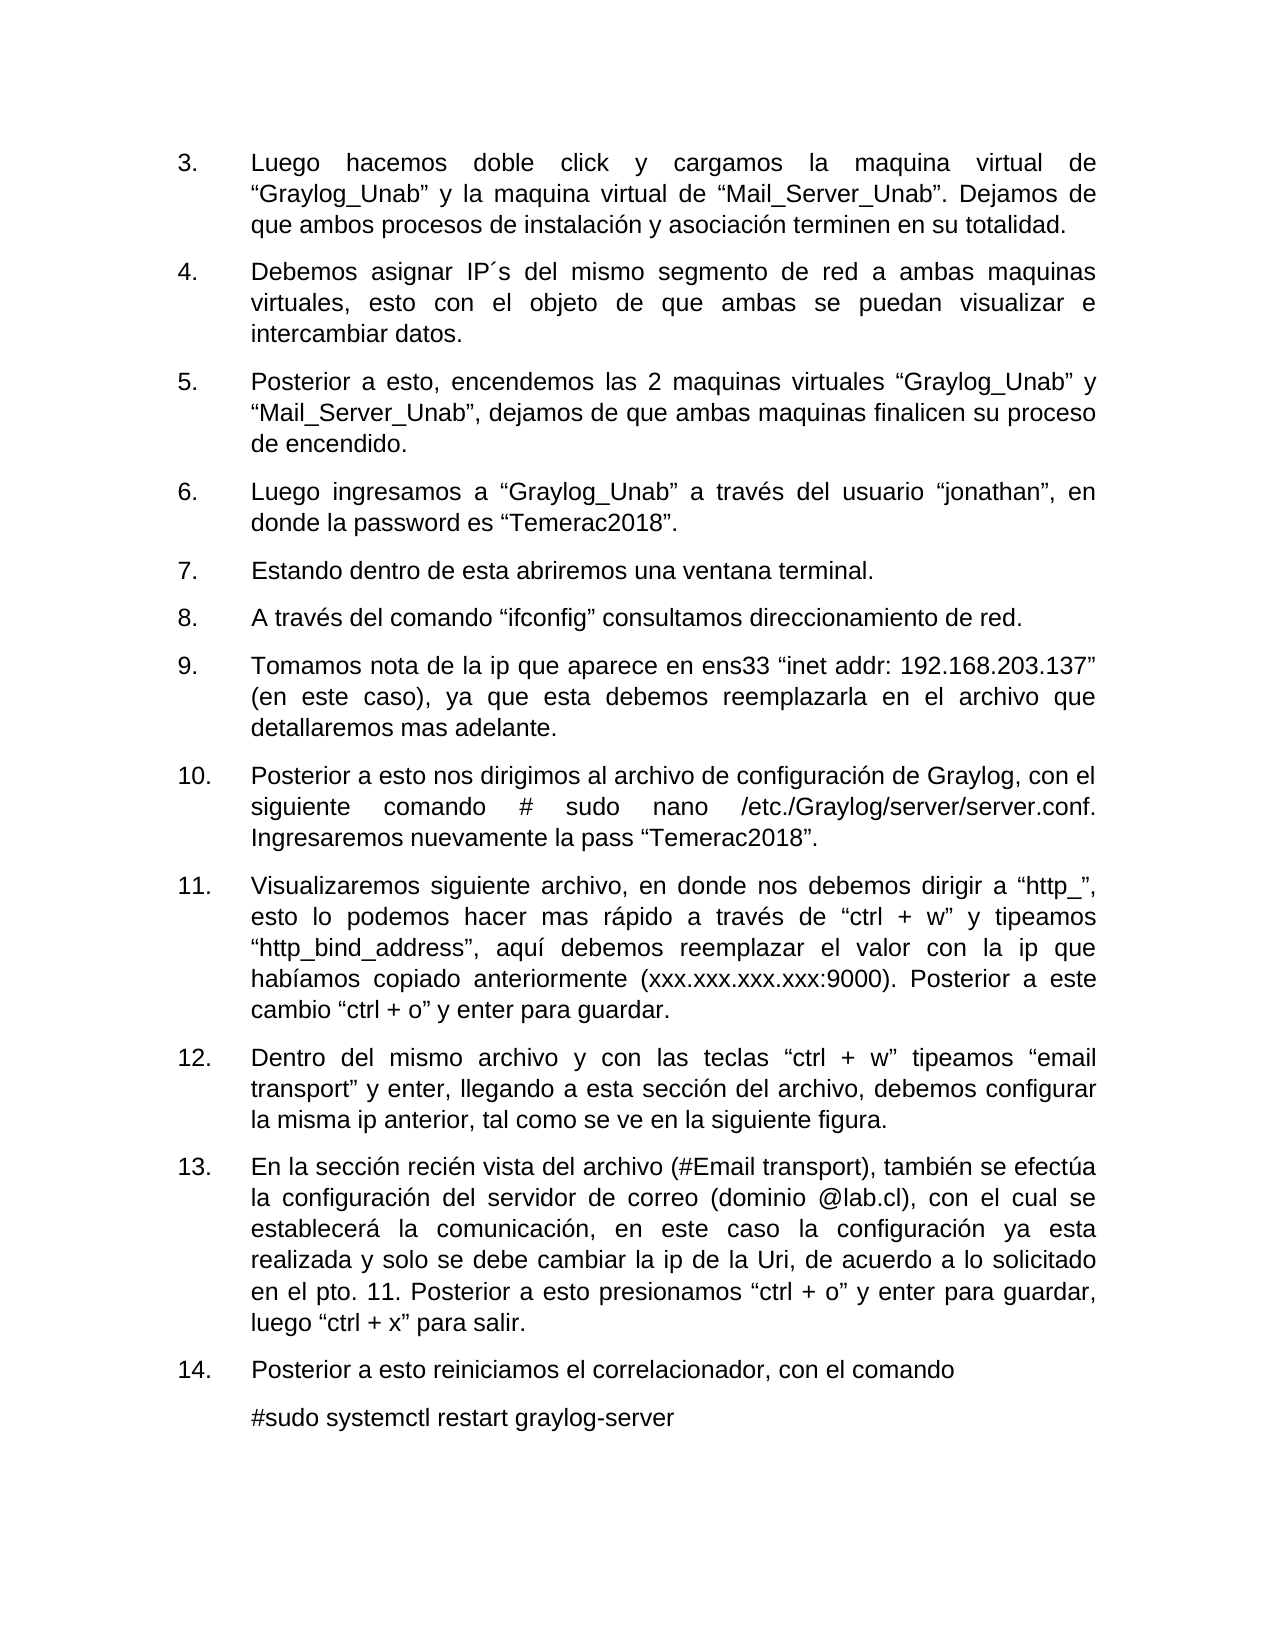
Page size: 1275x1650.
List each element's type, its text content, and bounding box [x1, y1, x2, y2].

text 8. A través del comando “ifconfig” consultamos direccionamiento de red. [177, 603, 1098, 632]
text 5. Posterior a esto, encendemos las 2 maquinas virtuales “Graylog_Unab” y “Mail_Server_Unab”, dejamos de que ambas maquinas finalicen su proceso de encendido. [177, 367, 1098, 458]
text 12. Dentro del mismo archivo y con las teclas “ctrl + w” tipeamos “email transport” y enter, llegando a esta sección del archivo, debemos configurar la misma ip anterior, tal como se ve en la siguiente figura. [177, 1043, 1098, 1133]
text #sudo systemctl restart graylog-server [177, 1403, 1098, 1432]
text 4. Debemos asignar IP´s del mismo segmento de red a ambas maquinas virtuales, esto con el objeto de que ambas se puedan visualizar e intercambiar datos. [177, 257, 1098, 348]
text 9. Tomamos nota de la ip que aparece en ens33 “inet addr: 192.168.203.137” (en este caso), ya que esta debemos reemplazarla en el archivo que detallaremos mas adelante. [177, 651, 1098, 742]
text 14. Posterior a esto reiniciamos el correlacionador, con el comando [177, 1355, 1098, 1384]
text 3. Luego hacemos doble click y cargamos la maquina virtual de “Graylog_Unab” y la maquina virtual de “Mail_Server_Unab”. Dejamos de que ambos procesos de instalación y asociación terminen en su totalidad. [177, 148, 1098, 238]
text 10. Posterior a esto nos dirigimos al archivo de configuración de Graylog, con el siguiente comando # sudo nano /etc./Graylog/server/server.conf. Ingresaremos nuevamente la pass “Temerac2018”. [177, 761, 1098, 852]
text 13. En la sección recién vista del archivo (#Email transport), también se efectúa la configuración del servidor de correo (dominio @lab.cl), con el cual se establecerá la comunicación, en este caso la configuración ya esta realizada y solo se debe cambiar la ip de la Uri, de acuerdo a lo solicitado en el pto. 11. Posterior a esto presionamos “ctrl + o” y enter para guardar, luego “ctrl + x” para salir. [177, 1152, 1098, 1336]
text 7. Estando dentro de esta abriremos una ventana terminal. [177, 556, 1098, 584]
text 11. Visualizaremos siguiente archivo, en donde nos debemos dirigir a “http_”, esto lo podemos hacer mas rápido a través de “ctrl + w” y tipeamos “http_bind_address”, aquí debemos reemplazar el valor con la ip que habíamos copiado anteriormente (xxx.xxx.xxx.xxx:9000). Posterior a este cambio “ctrl + o” y enter para guardar. [177, 871, 1098, 1024]
text 6. Luego ingresamos a “Graylog_Unab” a través del usuario “jonathan”, en donde la password es “Temerac2018”. [177, 477, 1098, 537]
